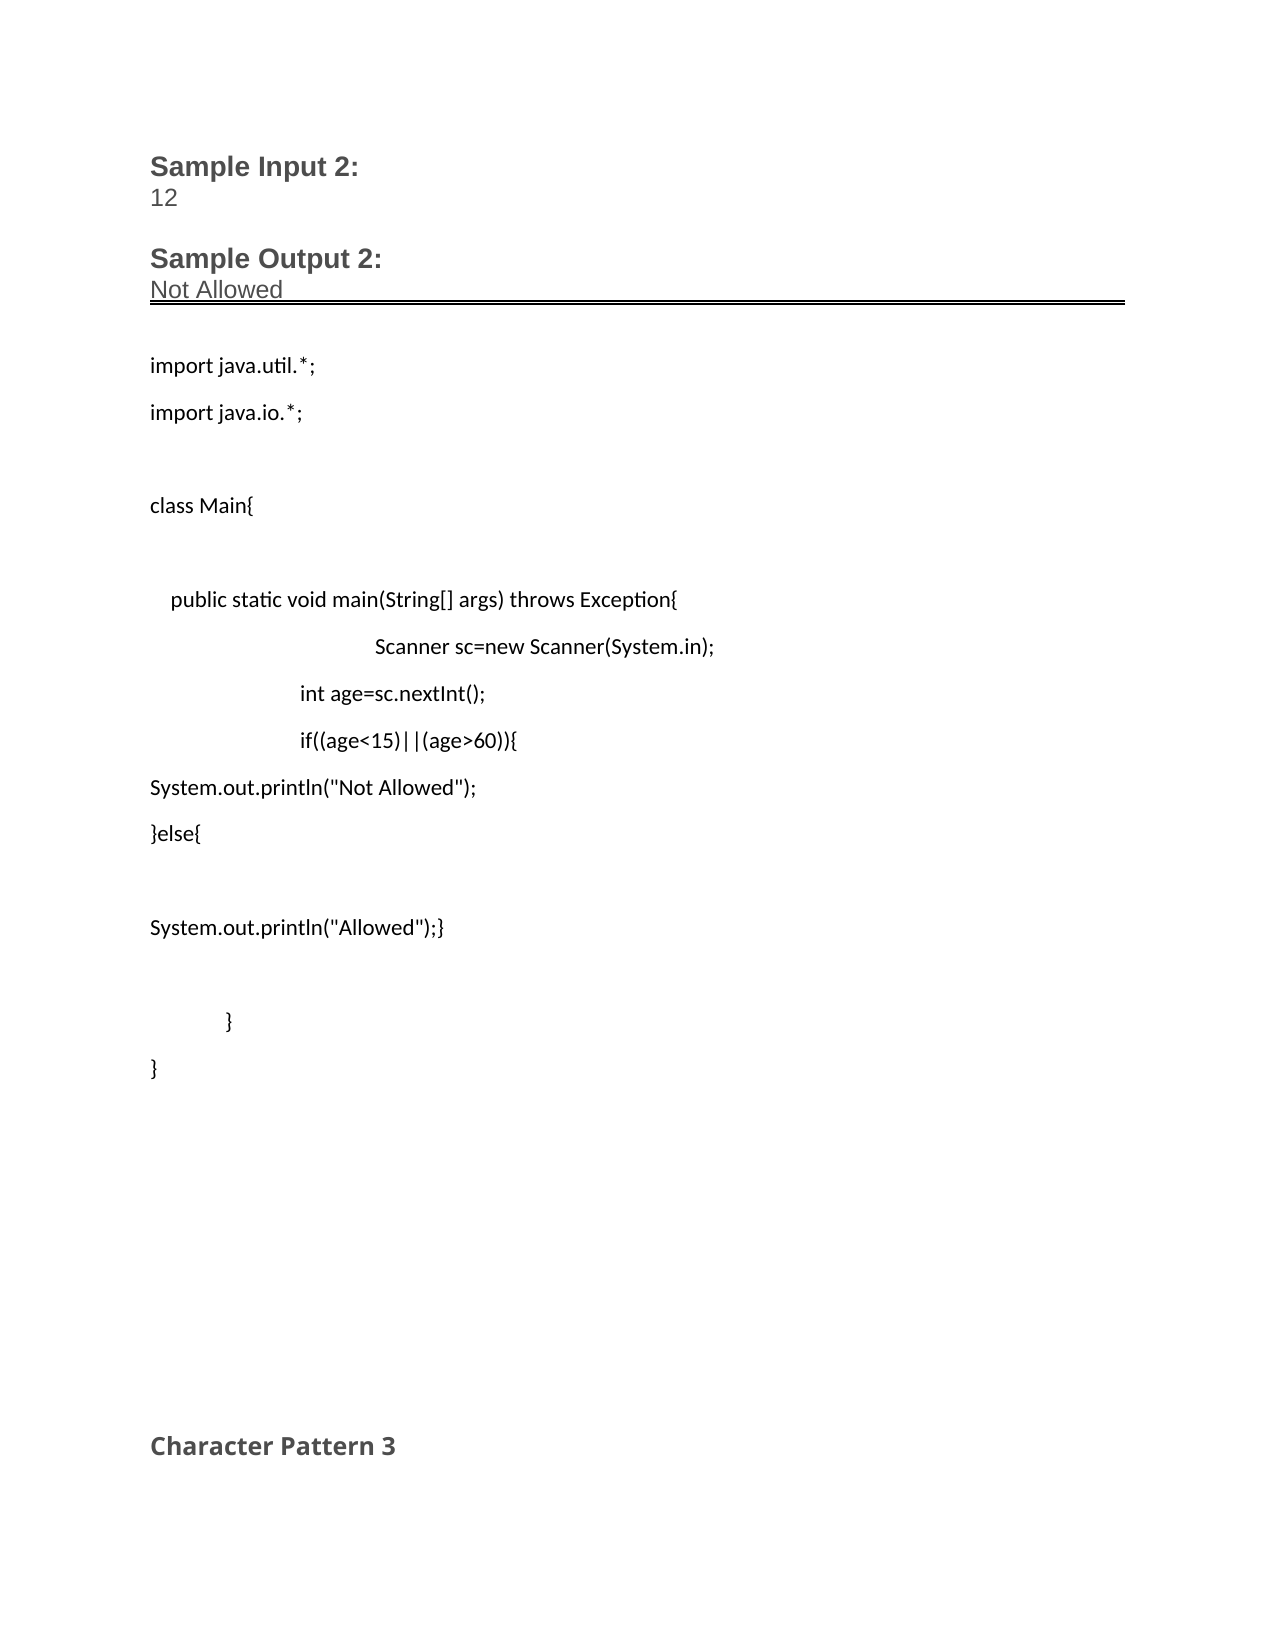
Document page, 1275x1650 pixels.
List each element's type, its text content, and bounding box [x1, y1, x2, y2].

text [150, 150, 1125, 300]
text } [150, 1054, 1125, 1082]
text class Main{ [150, 491, 1125, 519]
text System.out.println("Not Allowed"); [150, 773, 1125, 801]
text Scanner sc=new Scanner(System.in); [150, 632, 1125, 660]
text import java.util.*; [150, 351, 1125, 379]
text Character Pattern 3 [150, 1429, 1125, 1463]
text System.out.println("Allowed");} [150, 913, 1125, 941]
text int age=sc.nextInt(); [150, 679, 1125, 707]
text public static void main(String[] args) throws Exception{ [150, 585, 1125, 613]
text import java.io.*; [150, 398, 1125, 426]
text } [150, 1007, 1125, 1035]
text }else{ [150, 819, 1125, 847]
text if((age<15)||(age>60)){ [150, 726, 1125, 754]
